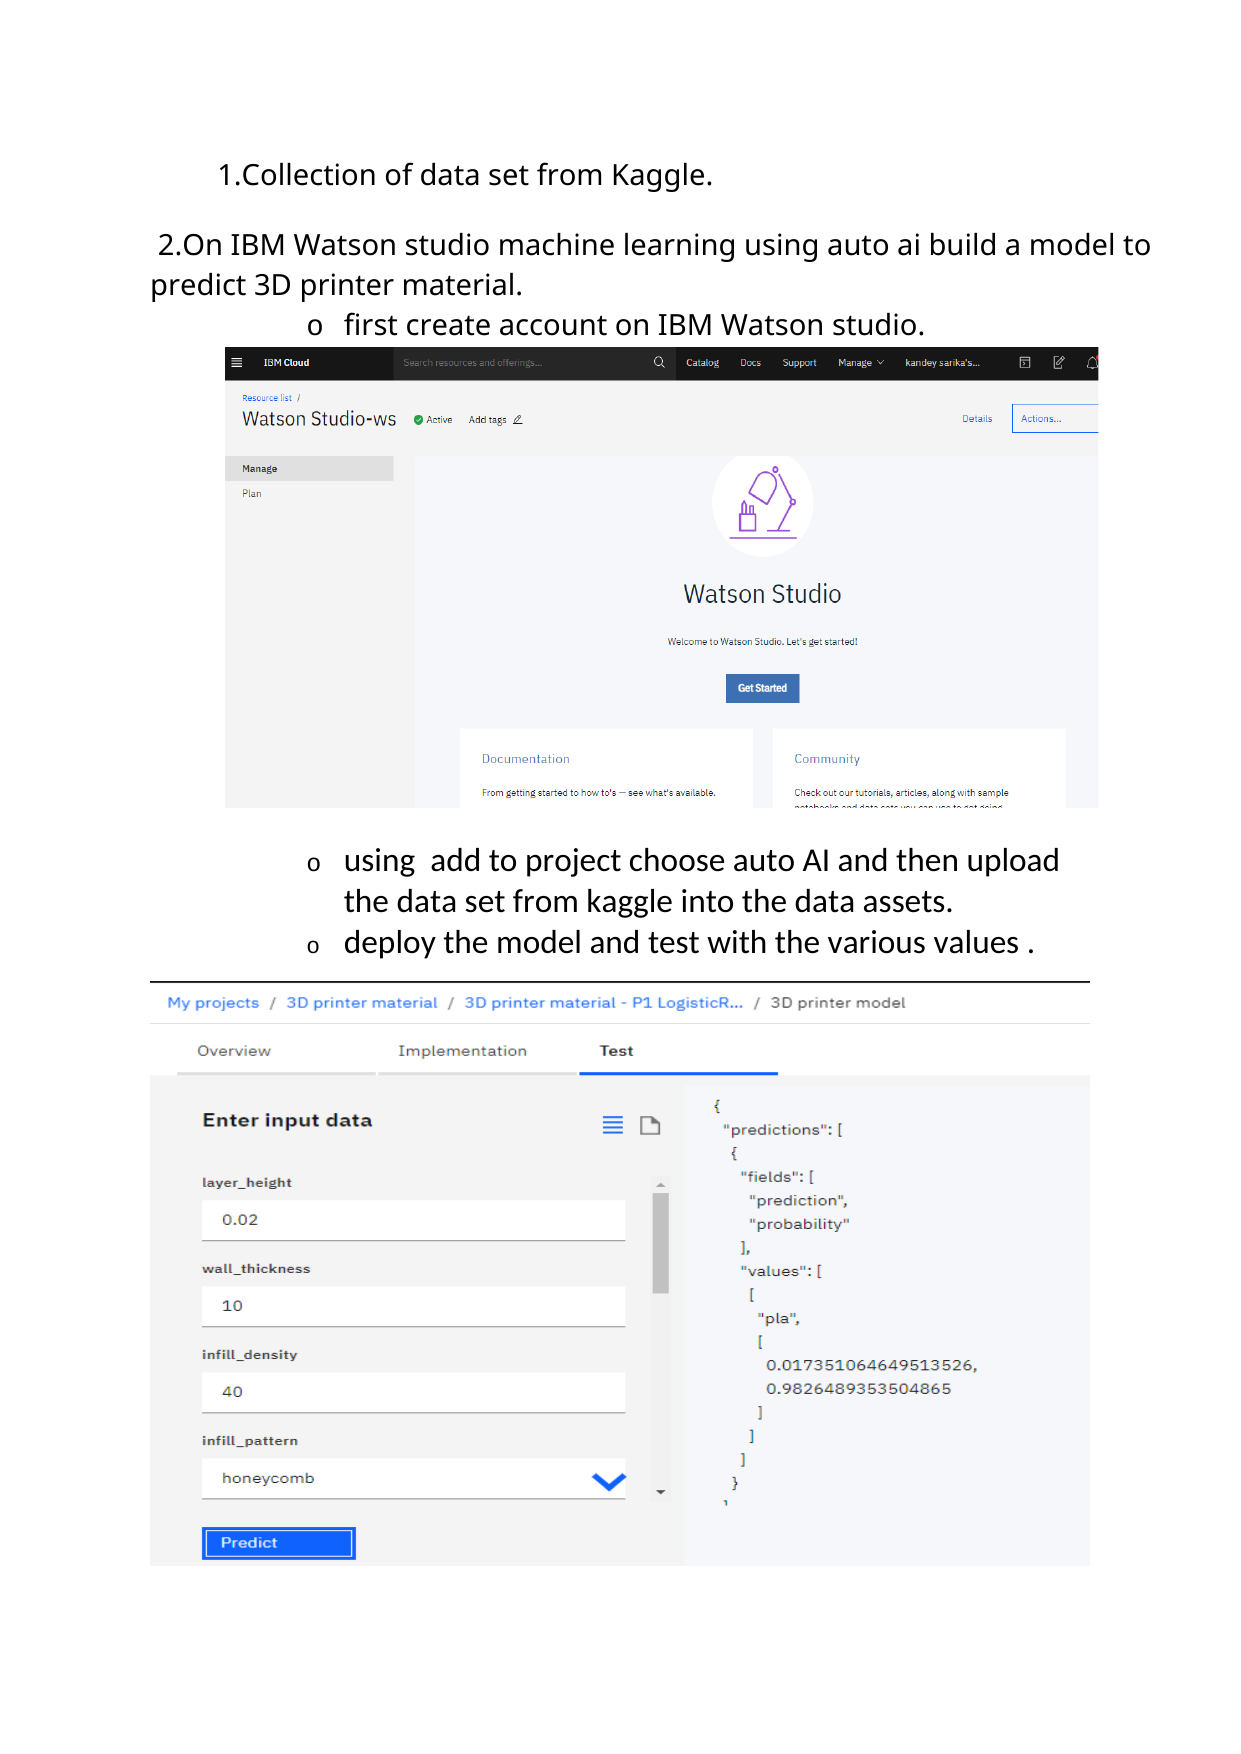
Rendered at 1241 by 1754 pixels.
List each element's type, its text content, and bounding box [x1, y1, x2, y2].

picture [150, 981, 1090, 1566]
list using add to project choose auto AI and then upload the data set from kaggle into the data assets. [306, 839, 1090, 921]
text 2.On IBM Watson studio machine learning using auto ai build a model to predict 3D printer material. [150, 224, 1208, 304]
picture [225, 347, 1099, 808]
list deploy the model and test with the various values . [306, 921, 1090, 961]
text 1.Collection of data set from Kaggle. [150, 150, 1208, 195]
list first create account on IBM Watson studio. [306, 304, 1090, 344]
